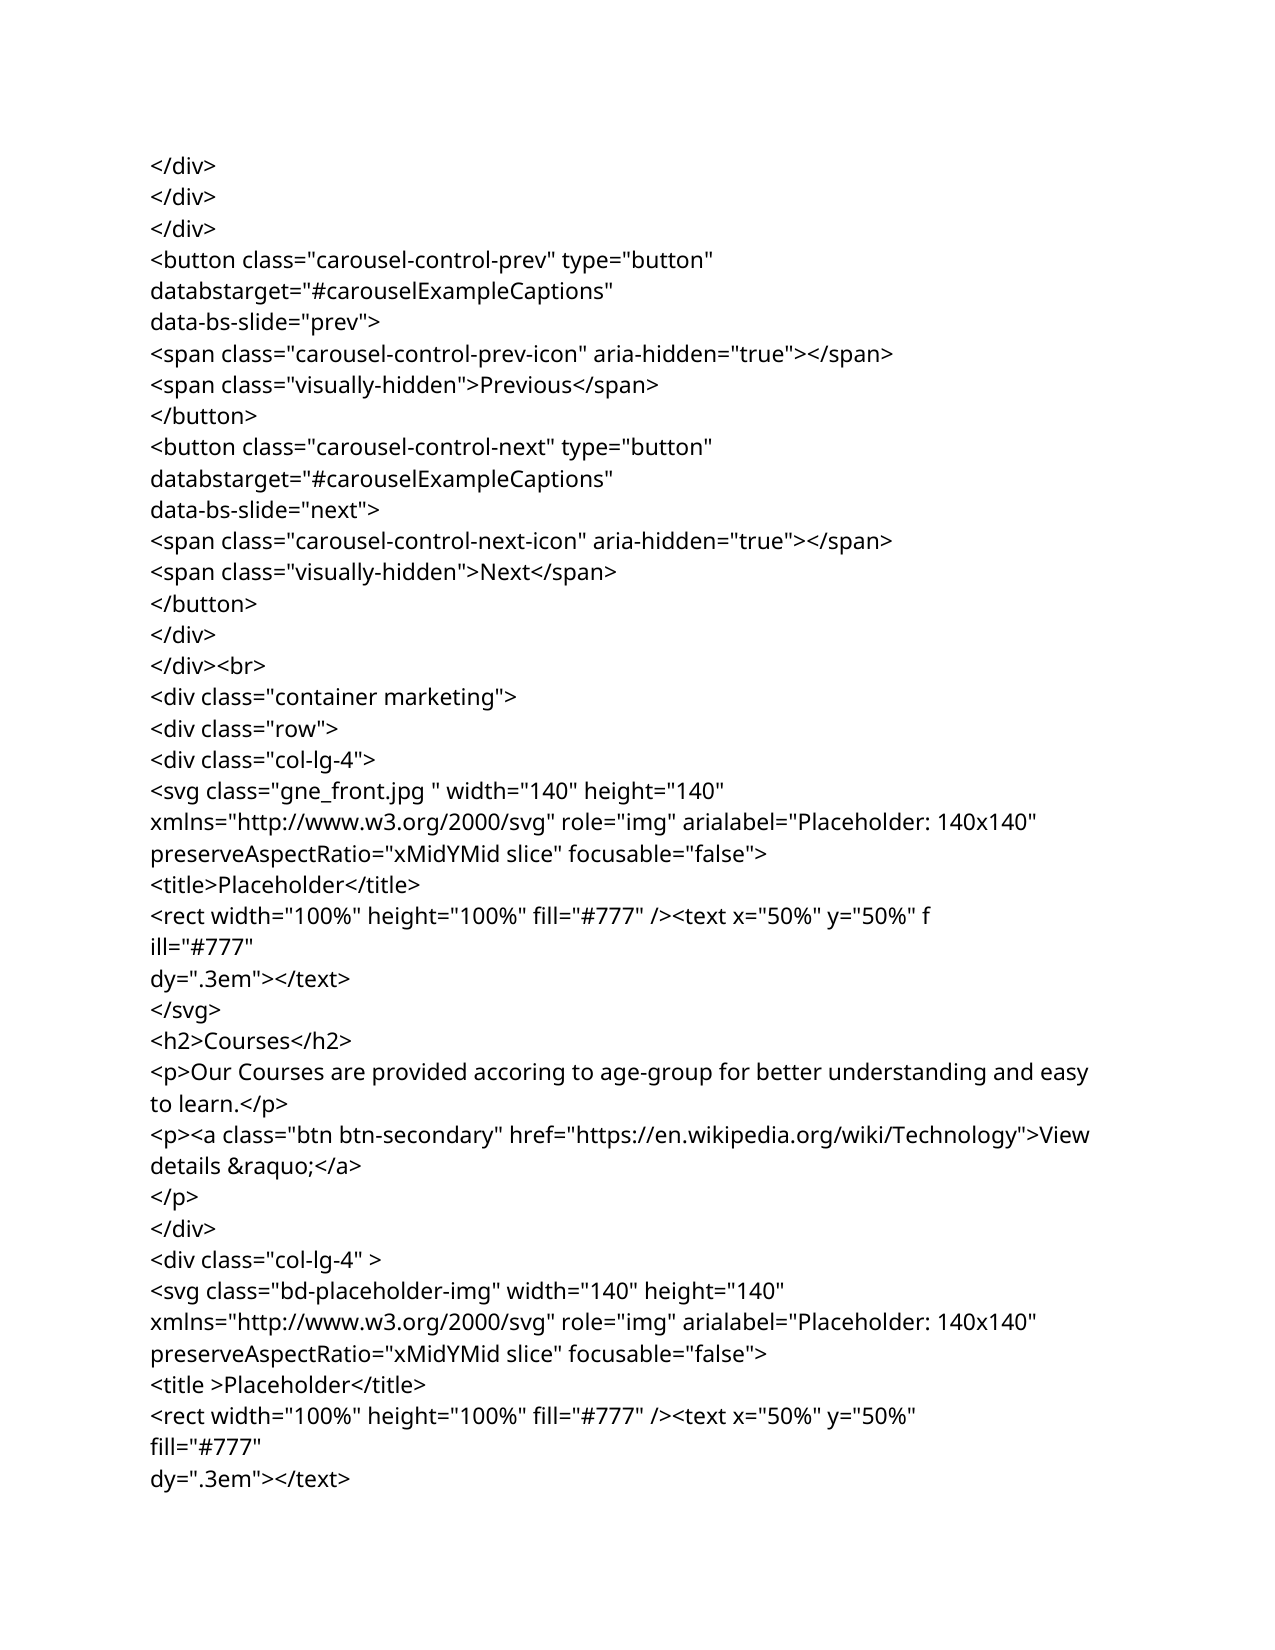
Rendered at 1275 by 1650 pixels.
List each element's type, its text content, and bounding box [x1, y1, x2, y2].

text </button> [150, 400, 1125, 431]
text </svg> [150, 994, 1125, 1025]
text </div> [150, 181, 1125, 212]
text ill="#777" [150, 931, 1125, 962]
text <p>Our Courses are provided accoring to age-group for better understanding and easy [150, 1056, 1125, 1087]
text </p> [150, 1181, 1125, 1212]
text data-bs-slide="next"> [150, 494, 1125, 525]
text <rect width="100%" height="100%" fill="#777" /><text x="50%" y="50%" f [150, 900, 1125, 931]
text <p><a class="btn btn-secondary" href="https://en.wikipedia.org/wiki/Technology">View details &raquo;</a> [150, 1119, 1125, 1181]
text <title >Placeholder</title> [150, 1369, 1125, 1400]
text preserveAspectRatio="xMidYMid slice" focusable="false"> [150, 837, 1125, 869]
text <svg class="bd-placeholder-img" width="140" height="140" [150, 1275, 1125, 1306]
text </div> [150, 1212, 1125, 1244]
text to learn.</p> [150, 1087, 1125, 1119]
text <div class="row"> [150, 712, 1125, 744]
text </div> [150, 212, 1125, 244]
text <svg class="gne_front.jpg " width="140" height="140" [150, 775, 1125, 806]
text preserveAspectRatio="xMidYMid slice" focusable="false"> [150, 1337, 1125, 1369]
text dy=".3em"></text> [150, 1462, 1125, 1494]
text <title>Placeholder</title> [150, 869, 1125, 900]
text </div><br> [150, 650, 1125, 681]
text xmlns="http://www.w3.org/2000/svg" role="img" arialabel="Placeholder: 140x140" [150, 806, 1125, 837]
text <span class="carousel-control-next-icon" aria-hidden="true"></span> [150, 525, 1125, 556]
text <button class="carousel-control-prev" type="button" databstarget="#carouselExampleCaptions" [150, 244, 1125, 306]
text </button> [150, 587, 1125, 619]
text <span class="carousel-control-prev-icon" aria-hidden="true"></span> [150, 337, 1125, 369]
text data-bs-slide="prev"> [150, 306, 1125, 337]
text <div class="col-lg-4" > [150, 1244, 1125, 1275]
text </div> [150, 619, 1125, 650]
text xmlns="http://www.w3.org/2000/svg" role="img" arialabel="Placeholder: 140x140" [150, 1306, 1125, 1337]
text <span class="visually-hidden">Previous</span> [150, 369, 1125, 400]
text </div> [150, 150, 1125, 181]
text <button class="carousel-control-next" type="button" databstarget="#carouselExampleCaptions" [150, 431, 1125, 494]
text dy=".3em"></text> [150, 962, 1125, 994]
text fill="#777" [150, 1431, 1125, 1462]
text <rect width="100%" height="100%" fill="#777" /><text x="50%" y="50%" [150, 1400, 1125, 1431]
text <h2>Courses</h2> [150, 1025, 1125, 1056]
text <div class="container marketing"> [150, 681, 1125, 712]
text <div class="col-lg-4"> [150, 744, 1125, 775]
text <span class="visually-hidden">Next</span> [150, 556, 1125, 587]
